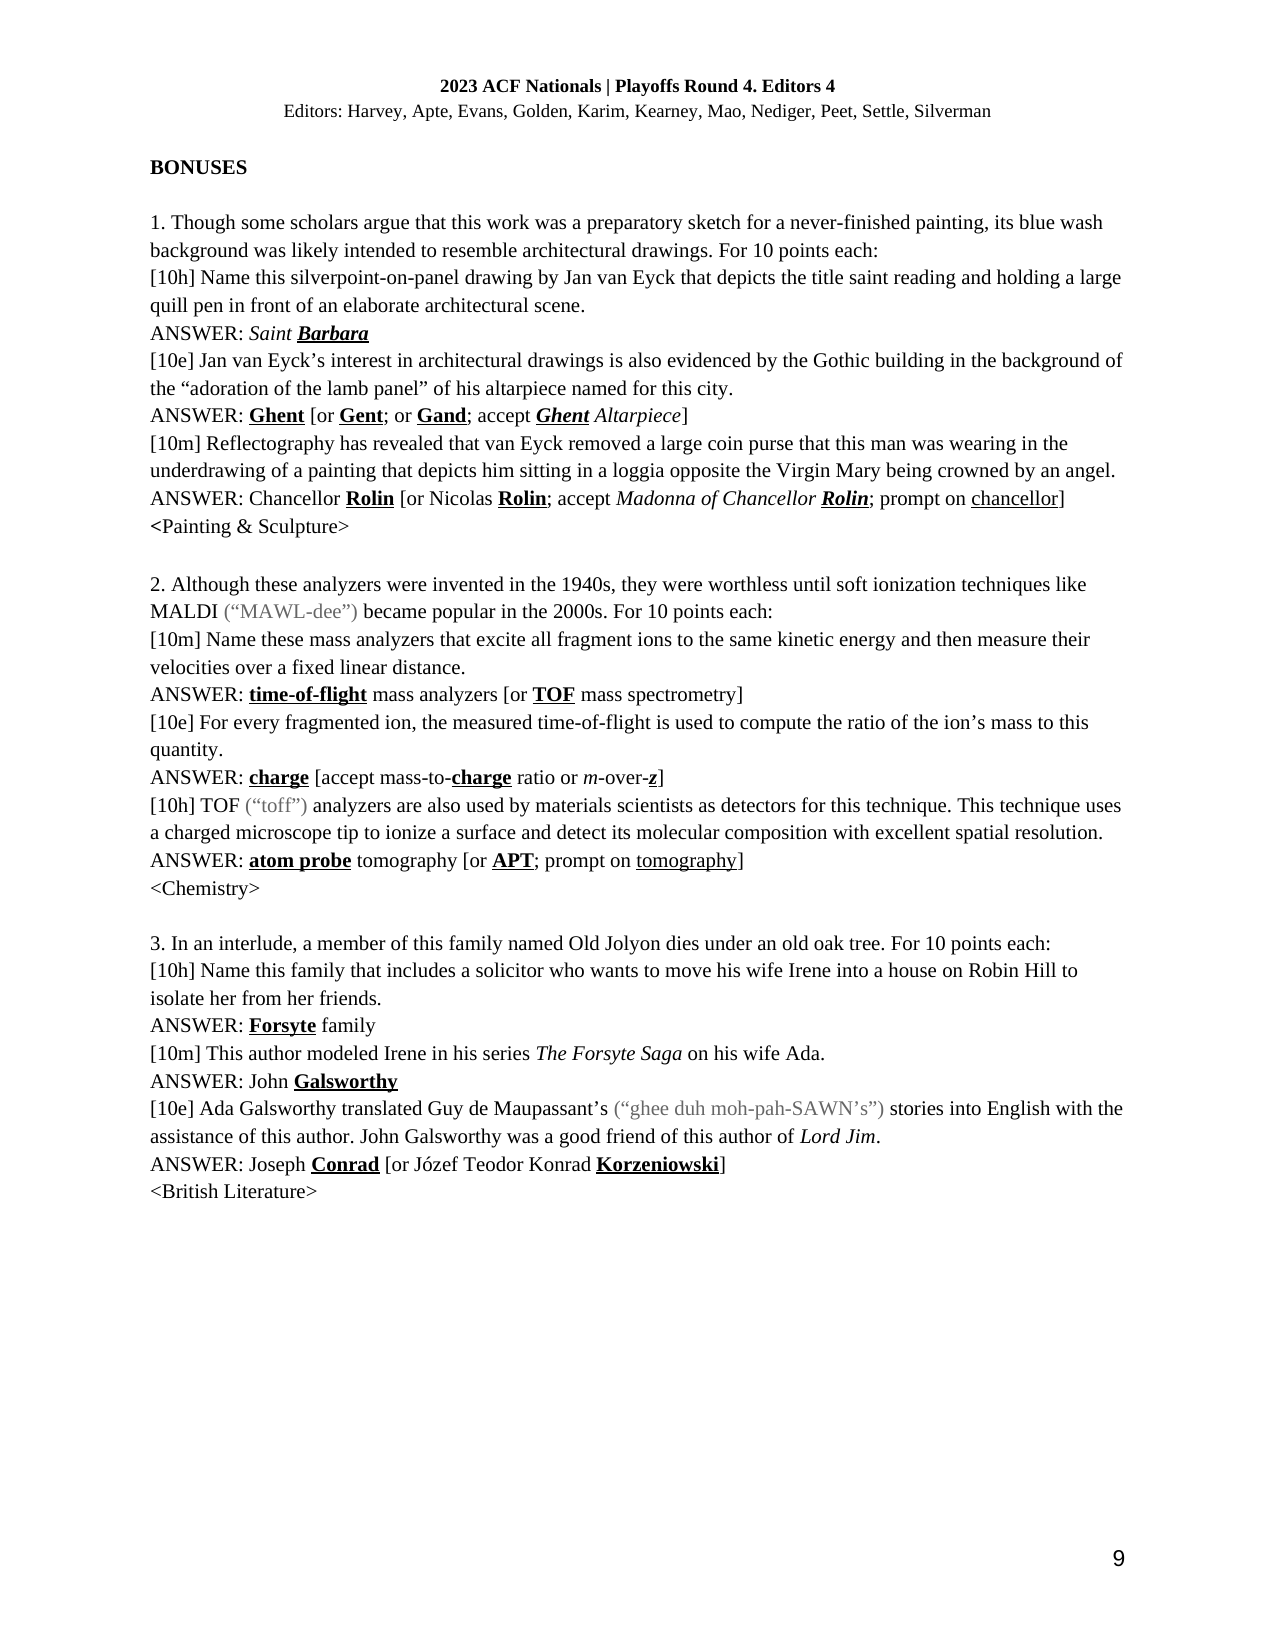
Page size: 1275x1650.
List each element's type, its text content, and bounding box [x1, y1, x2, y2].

text [10e] Jan van Eyck’s interest in architectural drawings is also evidenced by the Gothic building in the background of the “adoration of the lamb panel” of his altarpiece named for this city. [150, 348, 1125, 400]
text [10h] Name this family that includes a solicitor who wants to move his wife Irene into a house on Robin Hill to isolate her from her friends. [150, 958, 1125, 1010]
text <Chemistry> [150, 875, 1125, 899]
text ANSWER: Forsyte family [150, 1013, 1125, 1037]
text ANSWER: time-of-flight mass analyzers [or TOF mass spectrometry] [150, 682, 1125, 706]
text [10h] Name this silverpoint-on-panel drawing by Jan van Eyck that depicts the title saint reading and holding a large quill pen in front of an elaborate architectural scene. [150, 265, 1125, 317]
text ANSWER: atom probe tomography [or APT; prompt on tomography] [150, 848, 1125, 872]
text [10e] For every fragmented ion, the measured time-of-flight is used to compute the ratio of the ion’s mass to this quantity. [150, 710, 1125, 761]
text <British Literature> [150, 1179, 1125, 1203]
text [10m] Name these mass analyzers that excite all fragment ions to the same kinetic energy and then measure their velocities over a fixed linear distance. [150, 627, 1125, 679]
text ANSWER: Chancellor Rolin [or Nicolas Rolin; accept Madonna of Chancellor Rolin; prompt on chancellor] [150, 486, 1125, 510]
text ANSWER: Ghent [or Gent; or ​​Gand; accept Ghent Altarpiece] [150, 403, 1125, 427]
text 1. Though some scholars argue that this work was a preparatory sketch for a never-finished painting, its blue wash background was likely intended to resemble architectural drawings. For 10 points each: [150, 210, 1125, 262]
text ANSWER: John Galsworthy [150, 1069, 1125, 1093]
text [10m] This author modeled Irene in his series The Forsyte Saga on his wife Ada. [150, 1041, 1125, 1065]
text ANSWER: Joseph Conrad [or Józef Teodor Konrad Korzeniowski] [150, 1151, 1125, 1176]
text 3. In an interlude, a member of this family named Old Jolyon dies under an old oak tree. For 10 points each: [150, 931, 1125, 955]
text ANSWER: charge [accept mass-to-charge ratio or m-over-z] [150, 765, 1125, 789]
text 2. Although these analyzers were invented in the 1940s, they were worthless until soft ionization techniques like MALDI (“MAWL-dee”) became popular in the 2000s. For 10 points each: [150, 572, 1125, 623]
text [10m] Reflectography has revealed that van Eyck removed a large coin purse that this man was wearing in the underdrawing of a painting that depicts him sitting in a loggia opposite the Virgin Mary being crowned by an angel. [150, 431, 1125, 482]
text BONUSES [150, 155, 1125, 179]
text [10e] Ada Galsworthy translated Guy de Maupassant’s (“ghee duh moh-pah-SAWN’s”) stories into English with the assistance of this author. John Galsworthy was a good friend of this author of Lord Jim. [150, 1096, 1125, 1148]
text [10h] TOF (“toff”) analyzers are also used by materials scientists as detectors for this technique. This technique uses a charged microscope tip to ionize a surface and detect its molecular composition with excellent spatial resolution. [150, 793, 1125, 844]
text <Painting & Sculpture> [150, 514, 1125, 568]
text ANSWER: Saint Barbara [150, 320, 1125, 344]
